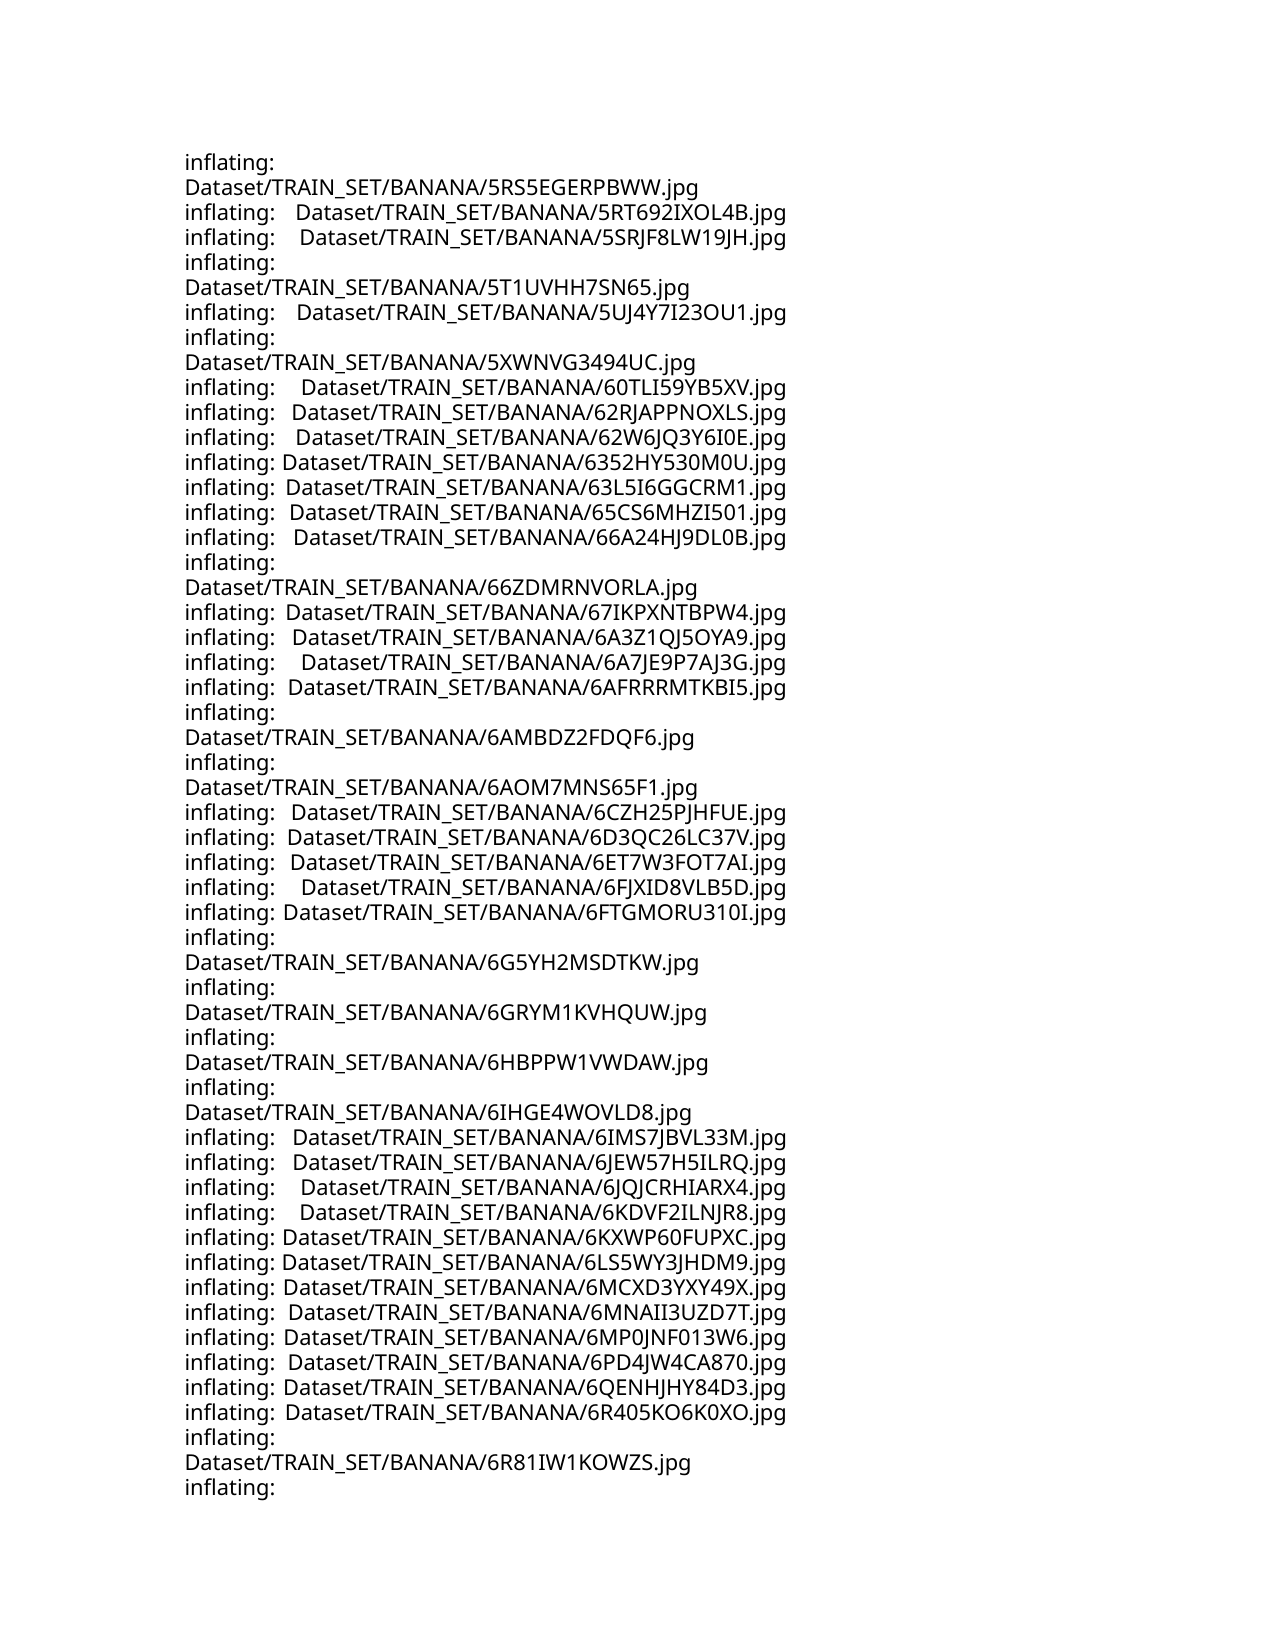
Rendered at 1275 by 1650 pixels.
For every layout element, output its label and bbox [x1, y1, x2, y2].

text [184, 150, 787, 1500]
